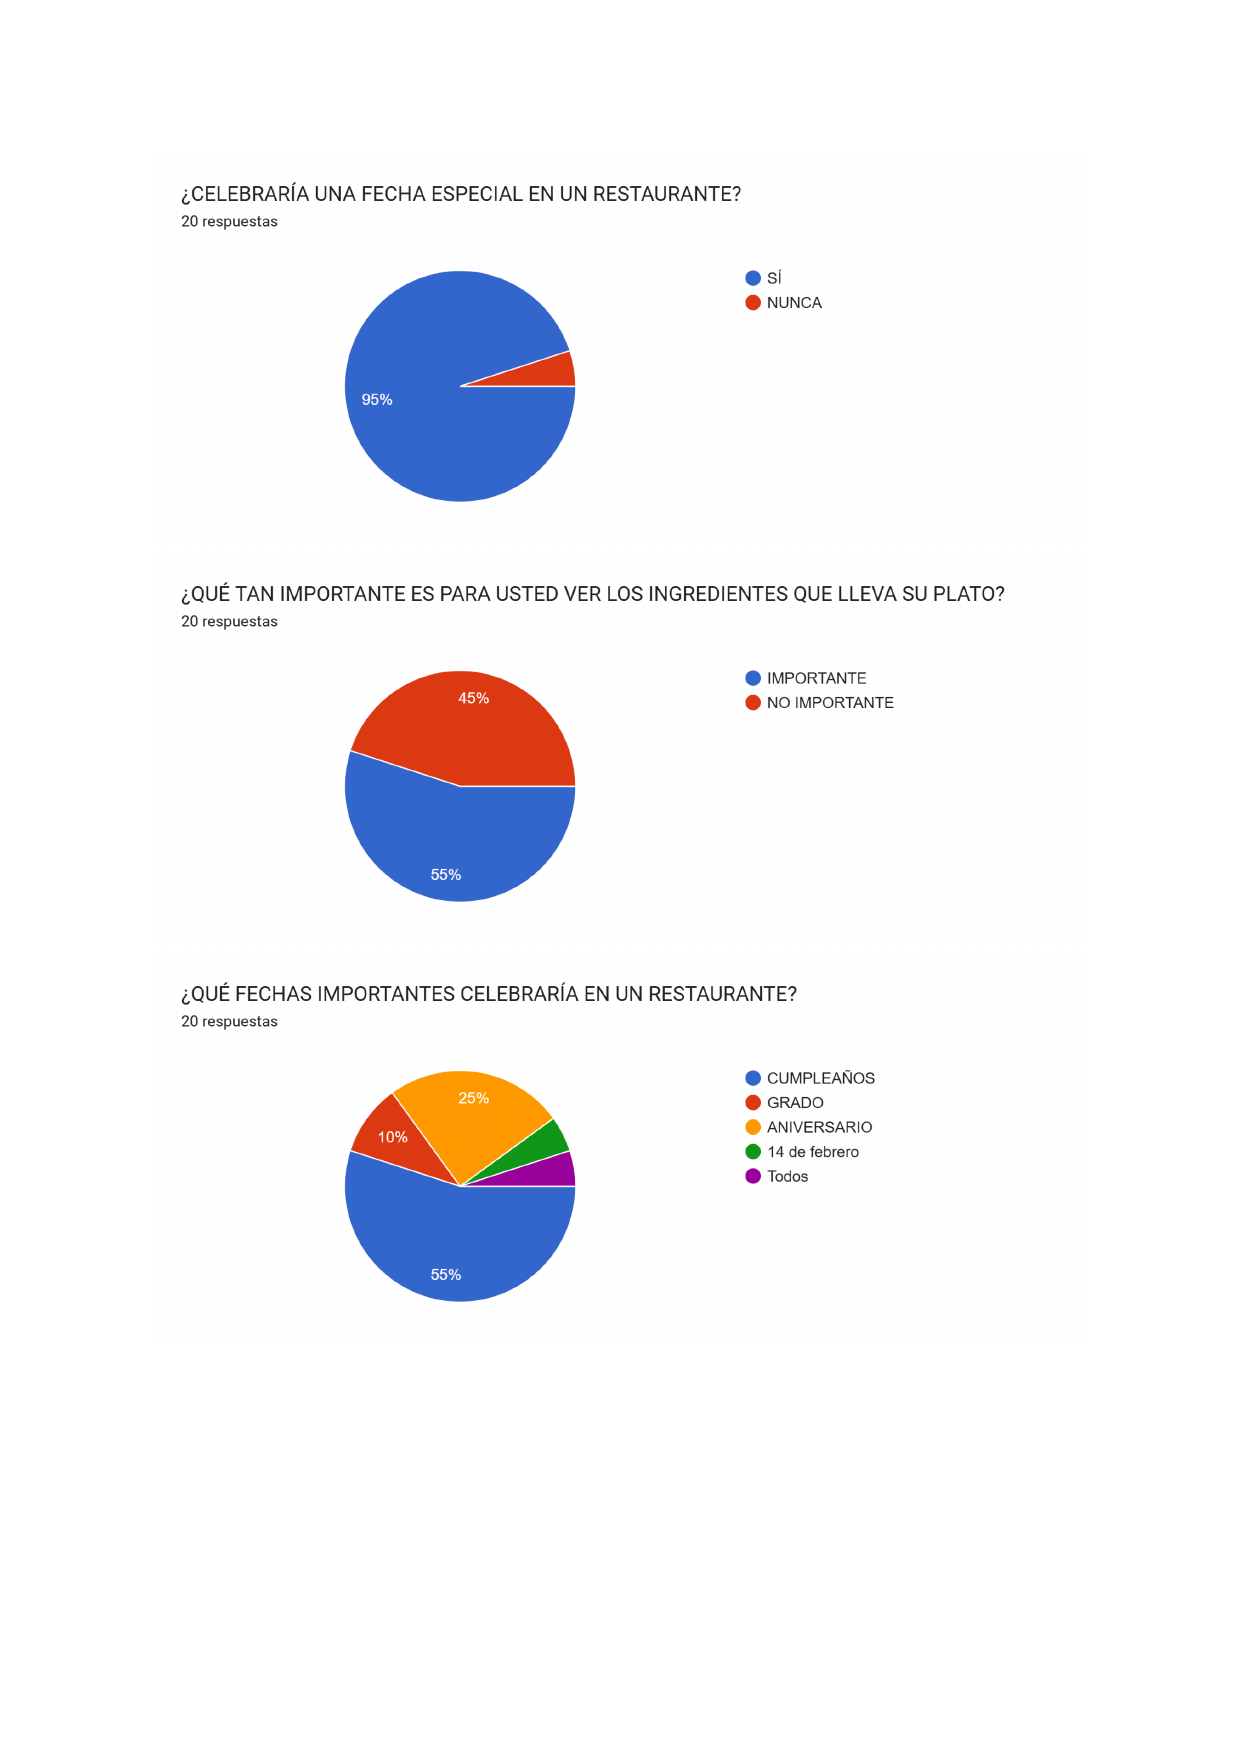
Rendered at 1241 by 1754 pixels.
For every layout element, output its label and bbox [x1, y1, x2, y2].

picture [150, 949, 1091, 1346]
picture [150, 150, 1091, 546]
picture [150, 549, 1091, 946]
